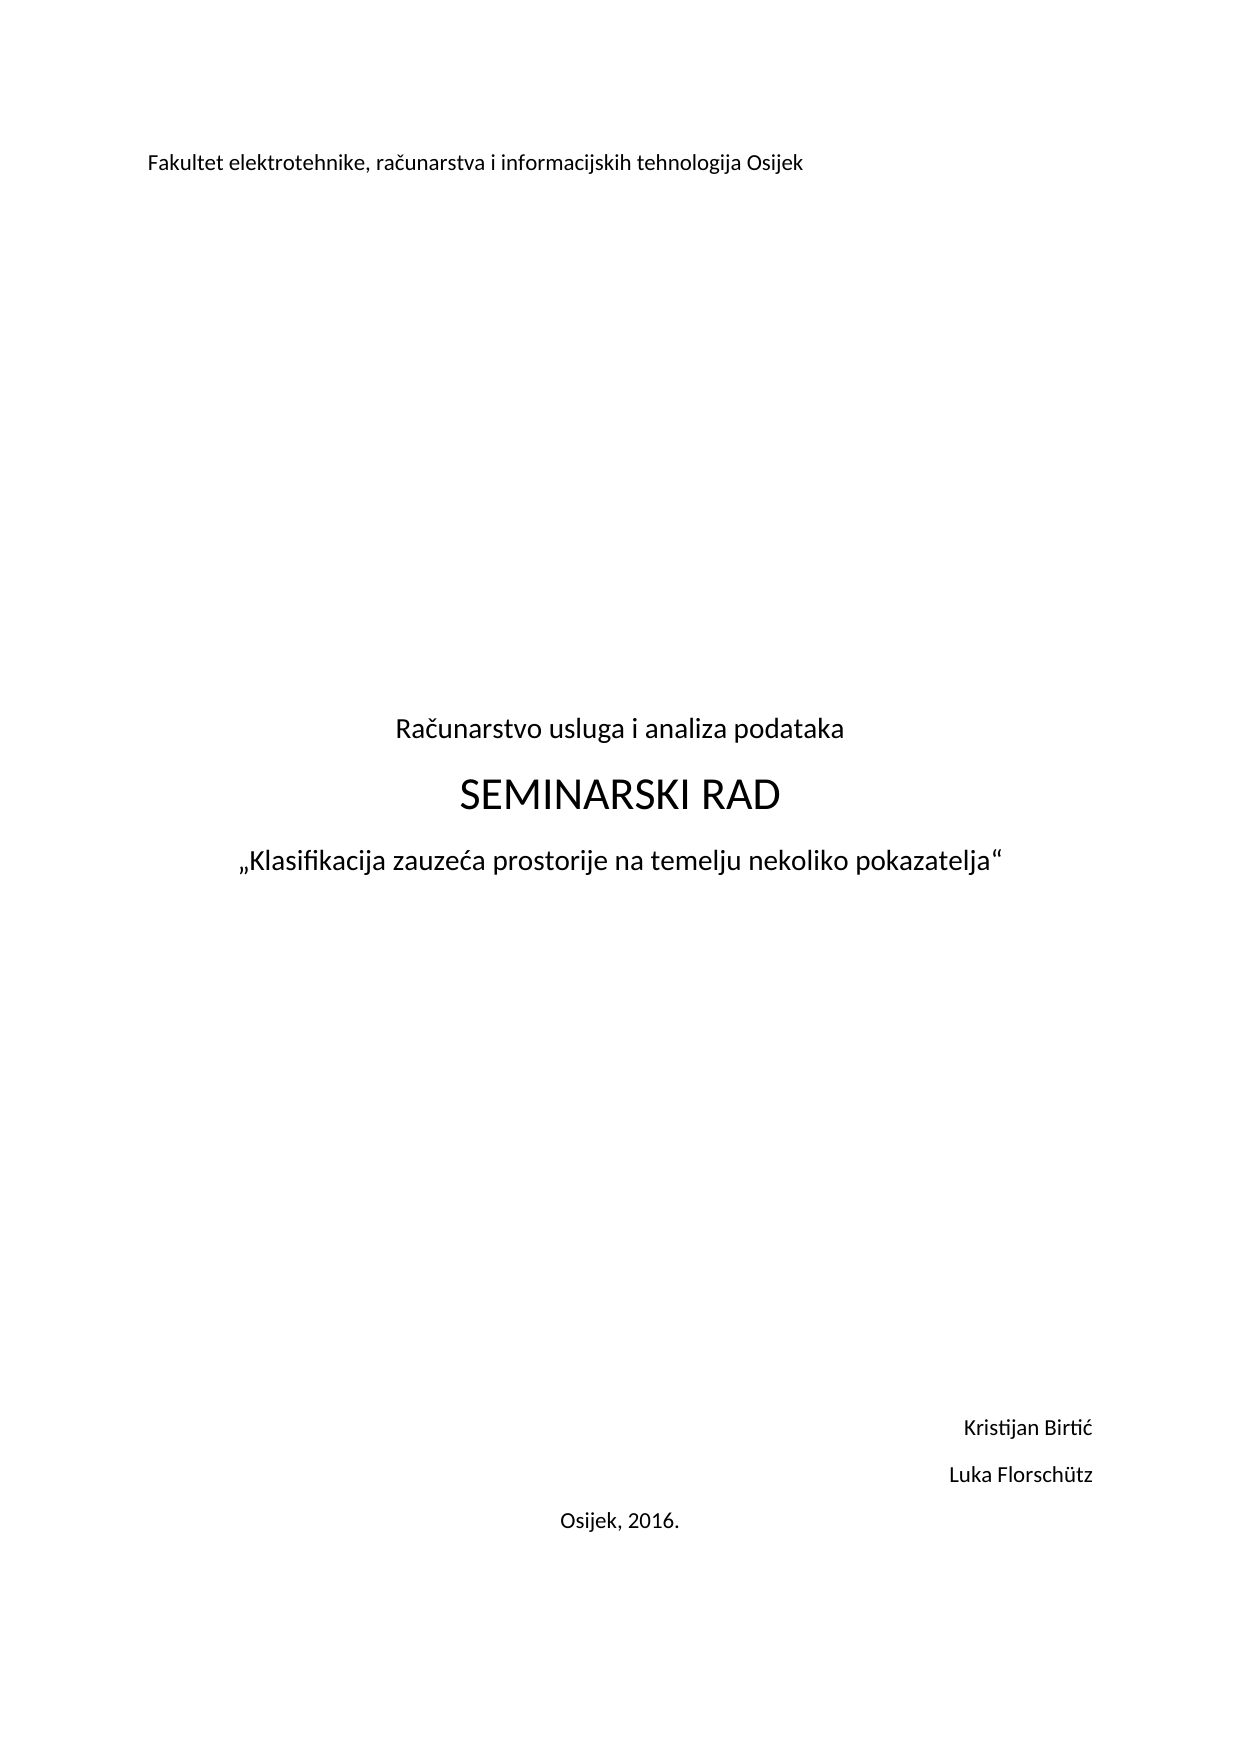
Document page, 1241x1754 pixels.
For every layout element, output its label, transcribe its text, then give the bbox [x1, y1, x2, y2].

text Računarstvo usluga i analiza podataka [148, 710, 1093, 746]
text Osijek, 2016. [148, 1507, 1093, 1535]
text „Klasifikacija zauzeća prostorije na temelju nekoliko pokazatelja“ [148, 842, 1093, 878]
text SEMINARSKI RAD [148, 765, 1093, 821]
text Fakultet elektrotehnike, računarstva i informacijskih tehnologija Osijek [148, 148, 1093, 176]
text Luka Florschütz [148, 1460, 1093, 1488]
text Kristijan Birtić [148, 1413, 1093, 1441]
